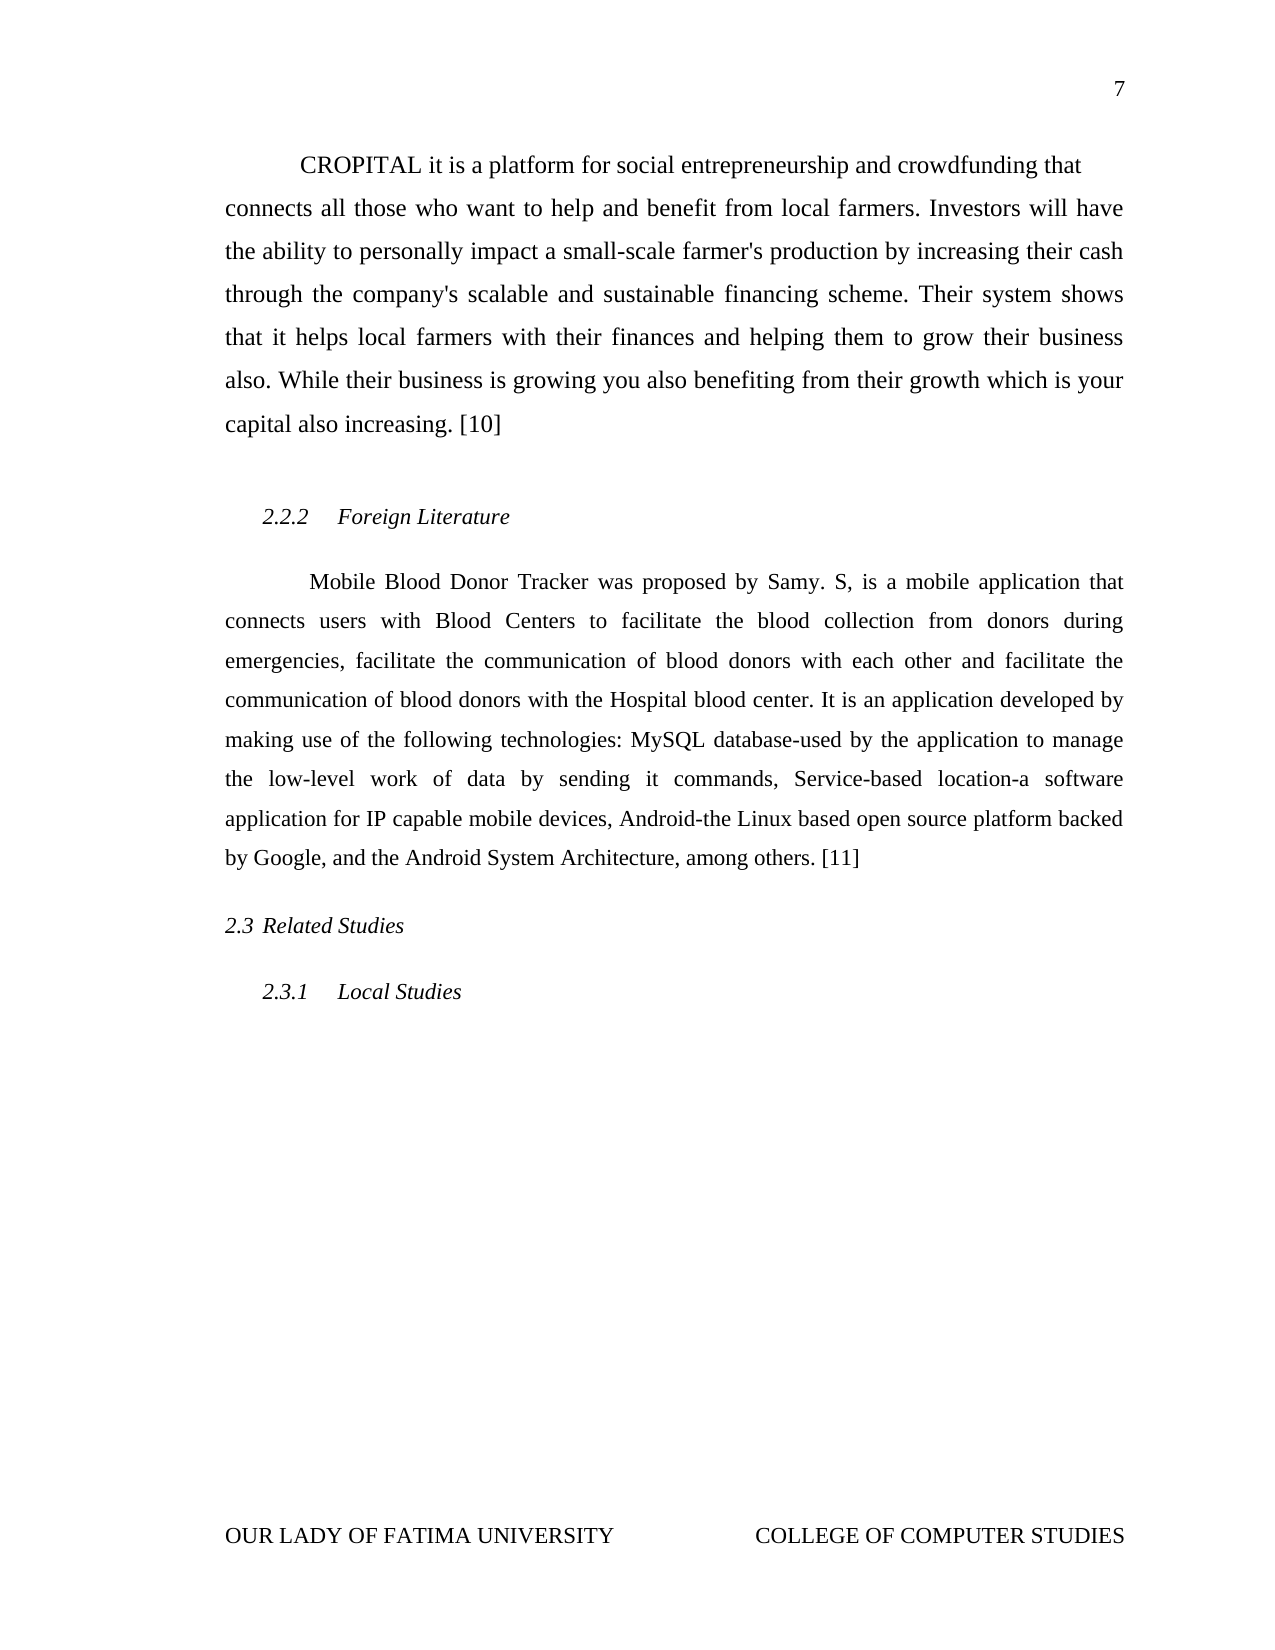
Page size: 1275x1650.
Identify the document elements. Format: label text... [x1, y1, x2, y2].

list Foreign Literature [262, 503, 1125, 529]
subtitle CROPITAL it is a platform for social entrepreneurship and crowdfunding that [225, 150, 1125, 179]
list Related Studies [225, 912, 1125, 939]
text Mobile Blood Donor Tracker was proposed by Samy. S, is a mobile application that connects users with Blood Centers to facilitate the blood collection from donors during emergencies, facilitate the communication of blood donors with each other and facilitate the communication of blood donors with the Hospital blood center. It is an application developed by making use of the following technologies: MySQL database-used by the application to manage the low-level work of data by sending it commands, Service-based location-a software application for IP capable mobile devices, Android-the Linux based open source platform backed by Google, and the Android System Architecture, among others. [11] [225, 568, 1125, 870]
list Local Studies [262, 978, 1125, 1004]
subtitle connects all those who want to help and benefit from local farmers. Investors will have the ability to personally impact a small-scale farmer's production by increasing their cash through the company's scalable and sustainable financing scheme. Their system shows that it helps local farmers with their finances and helping them to grow their business also. While their business is growing you also benefiting from their growth which is your capital also increasing. [10] [225, 193, 1125, 437]
